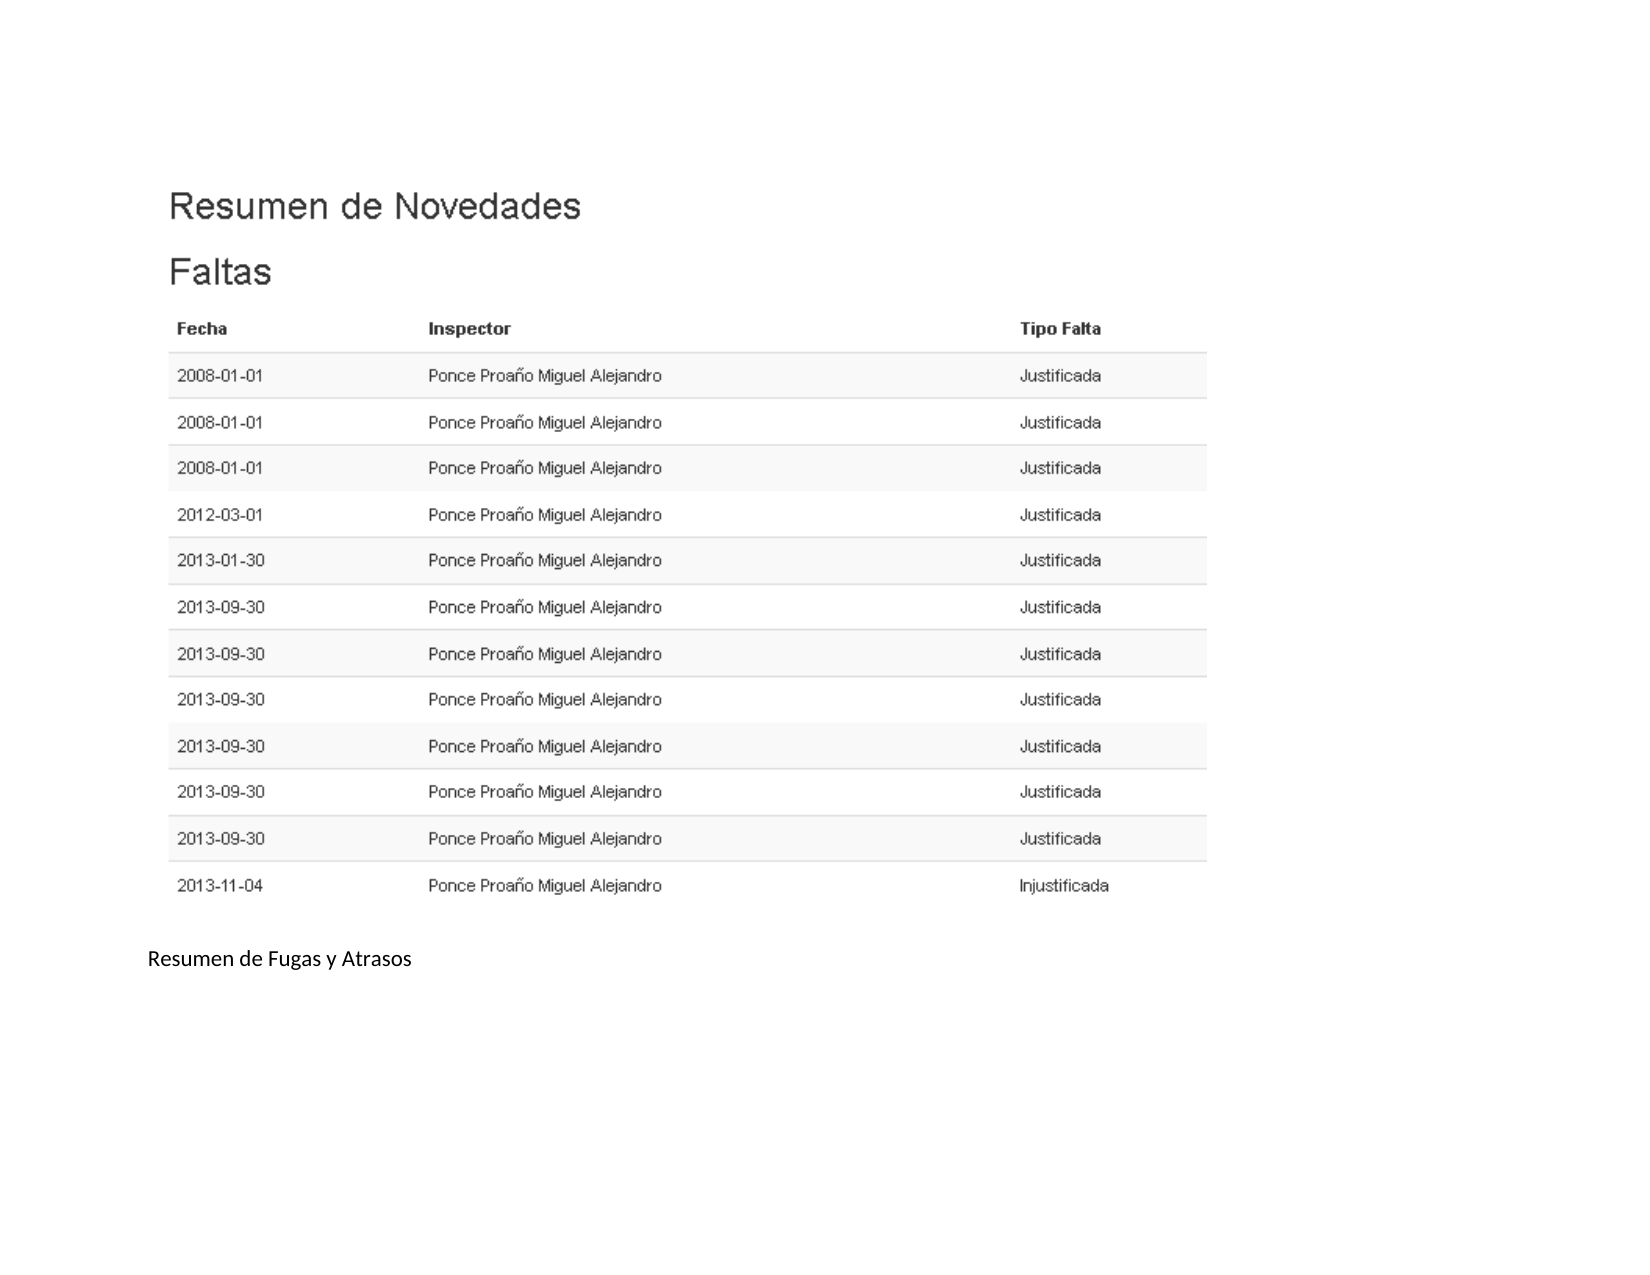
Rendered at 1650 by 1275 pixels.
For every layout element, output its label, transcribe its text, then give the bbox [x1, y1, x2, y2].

picture [147, 177, 1207, 920]
text Resumen de Fugas y Atrasos [148, 944, 1502, 972]
